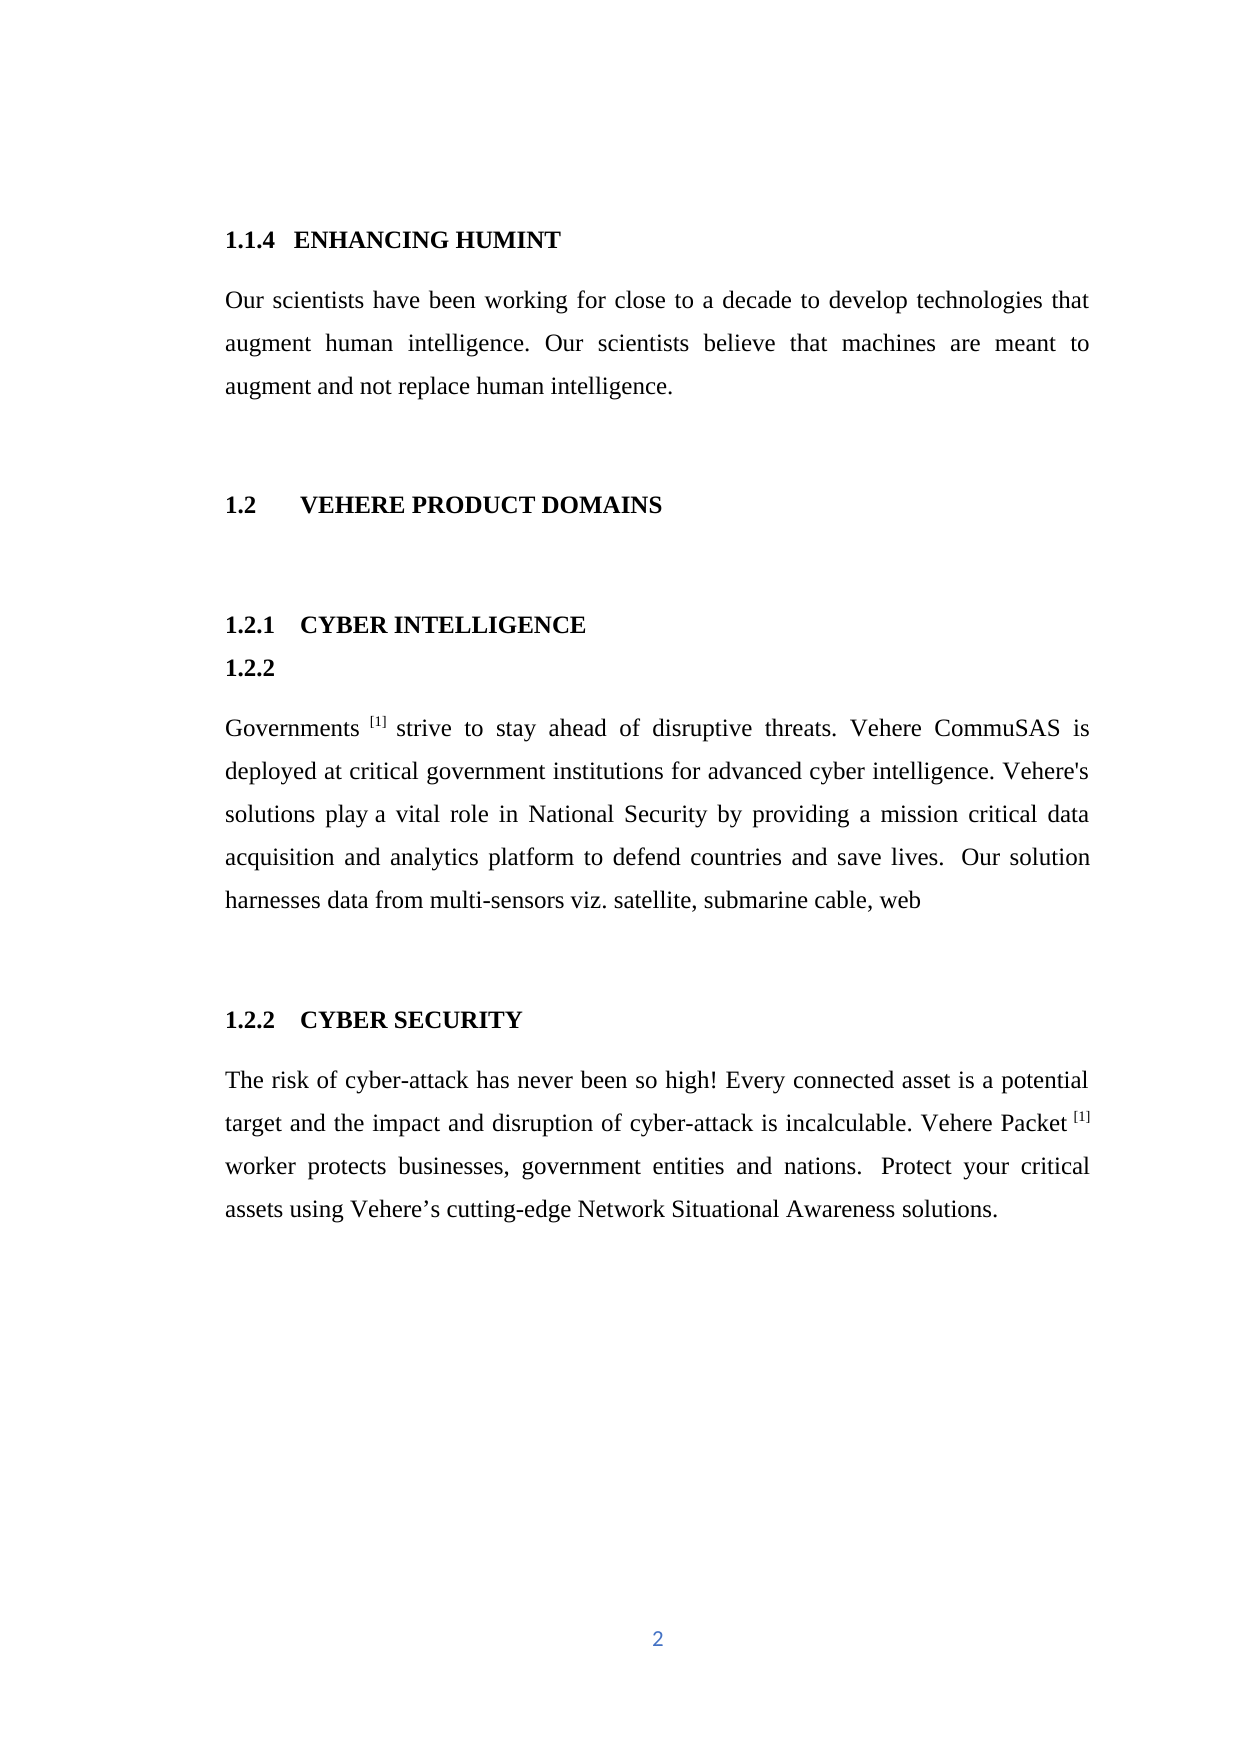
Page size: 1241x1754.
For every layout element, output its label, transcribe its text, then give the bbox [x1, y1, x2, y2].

text 1.1.4 ENHANCING HUMINT [225, 225, 1090, 254]
text Governments [1] strive to stay ahead of disruptive threats. Vehere CommuSAS is deployed at critical government institutions for advanced cyber intelligence. Vehere's solutions play a vital role in National Security by providing a mission critical data acquisition and analytics platform to defend countries and save lives. Our solution harnesses data from multi-sensors viz. satellite, submarine cable, web [225, 713, 1090, 914]
text 1.2.2 CYBER SECURITY [225, 1005, 1090, 1034]
list CYBER INTELLIGENCE [225, 610, 1090, 639]
text Our scientists have been working for close to a decade to develop technologies that augment human intelligence. Our scientists believe that machines are meant to augment and not replace human intelligence. [225, 285, 1090, 400]
list VEHERE PRODUCT DOMAINS [225, 491, 1090, 519]
text The risk of cyber-attack has never been so high! Every connected asset is a potential target and the impact and disruption of cyber-attack is incalculable. Vehere Packet [1] worker protects businesses, government entities and nations. Protect your critical assets using Vehere’s cutting-edge Network Situational Awareness solutions. [225, 1065, 1090, 1223]
